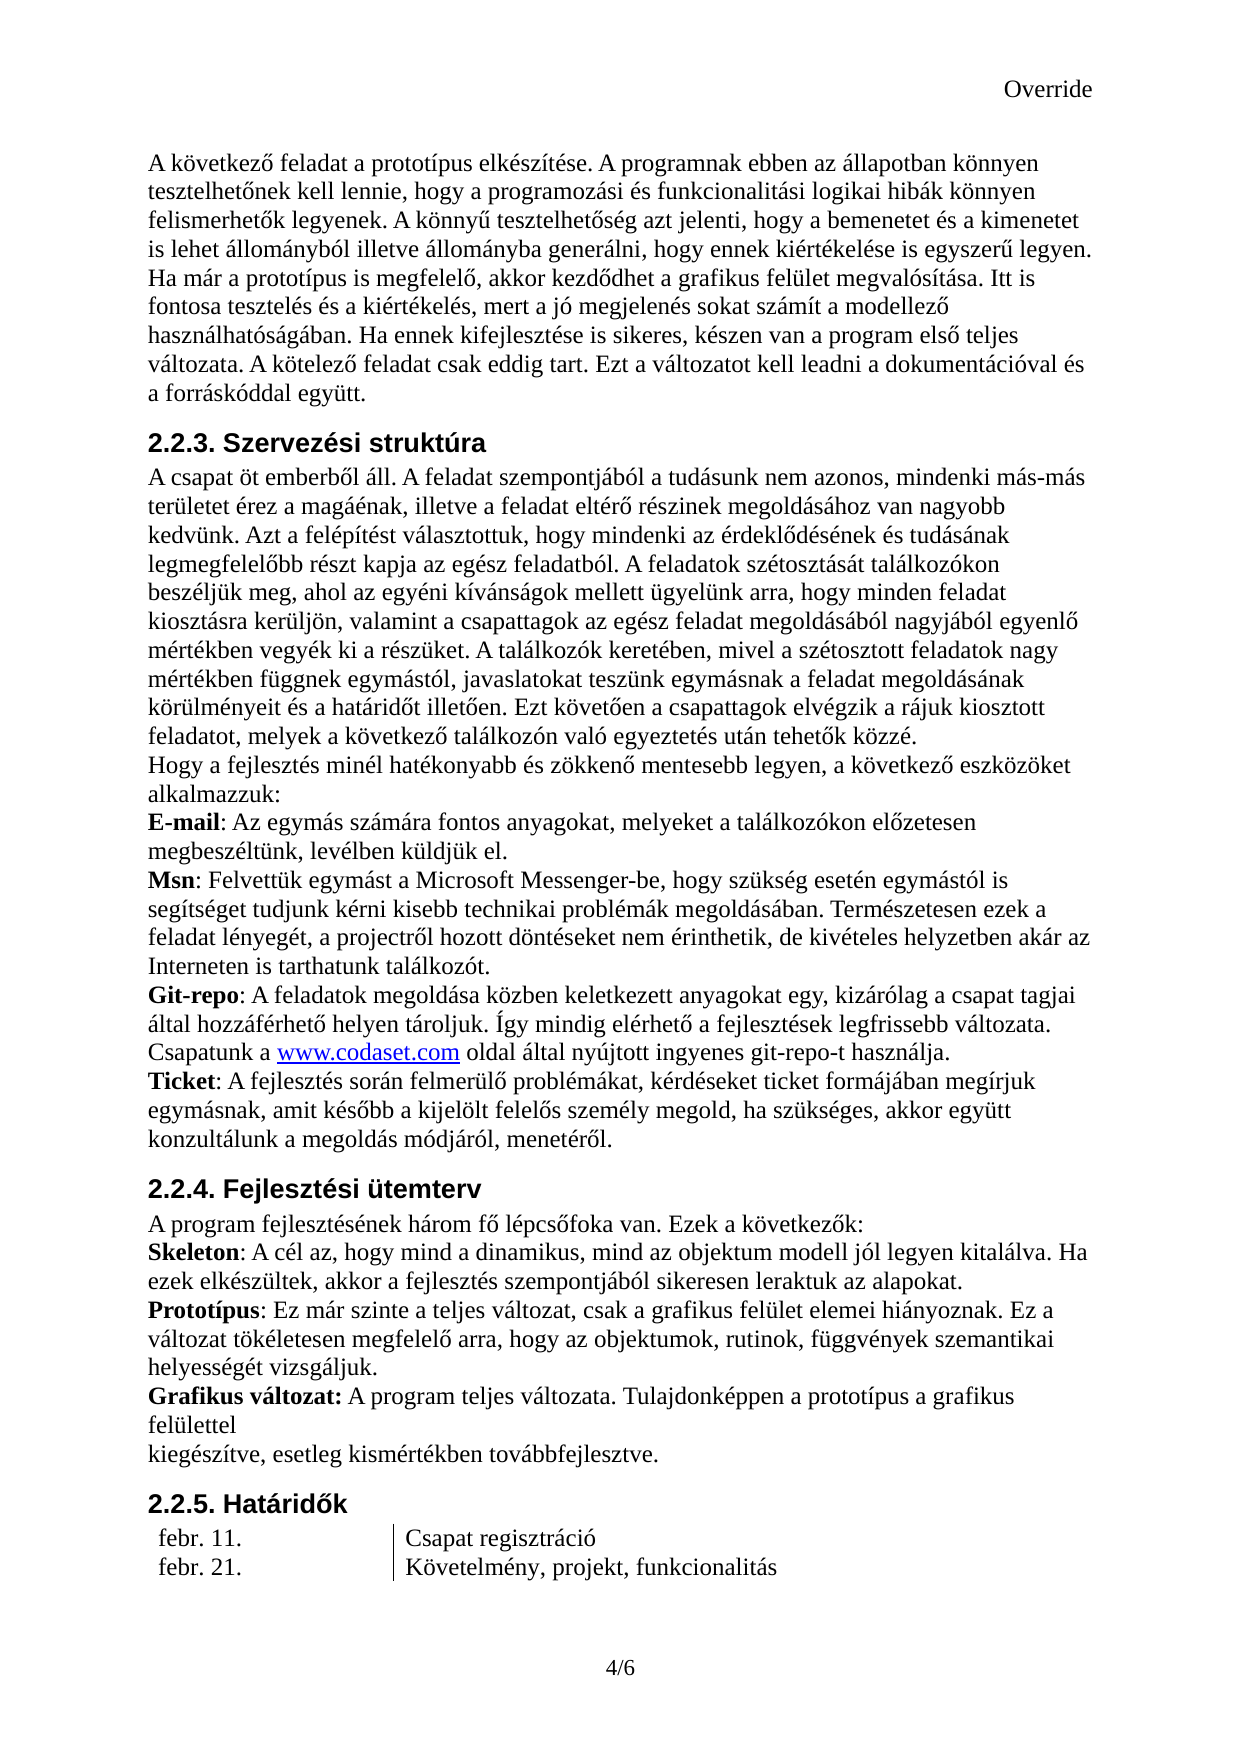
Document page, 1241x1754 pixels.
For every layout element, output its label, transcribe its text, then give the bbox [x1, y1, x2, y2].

subtitle Határidők [148, 1488, 1093, 1519]
text Ha már a prototípus is megfelelő, akkor kezdődhet a grafikus felület megvalósítása. Itt is fontosa tesztelés és a kiértékelés, mert a jó megjelenés sokat számít a modellező használhatóságában. Ha ennek kifejlesztése is sikeres, készen van a program első teljes változata. A kötelező feladat csak eddig tart. Ezt a változatot kell leadni a dokumentációval és a forráskóddal együtt. [148, 263, 1093, 406]
text Msn: Felvettük egymást a Microsoft Messenger-be, hogy szükség esetén egymástól is segítséget tudjunk kérni kisebb technikai problémák megoldásában. Természetesen ezek a feladat lényegét, a projectről hozott döntéseket nem érinthetik, de kivételes helyzetben akár az Interneten is tarthatunk találkozót. [148, 865, 1093, 980]
table_header Csapat regisztráció [394, 1524, 1106, 1552]
text Git-repo: A feladatok megoldása közben keletkezett anyagokat egy, kizárólag a csapat tagjai által hozzáférhető helyen tároljuk. Így mindig elérhető a fejlesztések legfrissebb változata. Csapatunk a www.codaset.com oldal által nyújtott ingyenes git-repo-t használja. [148, 980, 1093, 1066]
text Skeleton: A cél az, hogy mind a dinamikus, mind az objektum modell jól legyen kitalálva. Ha ezek elkészültek, akkor a fejlesztés szempontjából sikeresen leraktuk az alapokat. [148, 1237, 1093, 1295]
text Prototípus: Ez már szinte a teljes változat, csak a grafikus felület elemei hiányoznak. Ez a változat tökéletesen megfelelő arra, hogy az objektumok, rutinok, függvények szemantikai helyességét vizsgáljuk. [148, 1295, 1093, 1381]
text A következő feladat a prototípus elkészítése. A programnak ebben az állapotban könnyen tesztelhetőnek kell lennie, hogy a programozási és funkcionalitási logikai hibák könnyen felismerhetők legyenek. A könnyű tesztelhetőség azt jelenti, hogy a bemenetet és a kimenetet is lehet állományból illetve állományba generálni, hogy ennek kiértékelése is egyszerű legyen. [148, 148, 1093, 263]
table_cell febr. 21. [147, 1552, 393, 1581]
text Grafikus változat: A program teljes változata. Tulajdonképpen a prototípus a grafikus felülettel [148, 1381, 1093, 1439]
text A program fejlesztésének három fő lépcsőfoka van. Ezek a következők: [148, 1209, 1093, 1237]
text A csapat öt emberből áll. A feladat szempontjából a tudásunk nem azonos, mindenki más-más területet érez a magáénak, illetve a feladat eltérő részinek megoldásához van nagyobb kedvünk. Azt a felépítést választottuk, hogy mindenki az érdeklődésének és tudásának legmegfelelőbb részt kapja az egész feladatból. A feladatok szétosztását találkozókon beszéljük meg, ahol az egyéni kívánságok mellett ügyelünk arra, hogy minden feladat kiosztásra kerüljön, valamint a csapattagok az egész feladat megoldásából nagyjából egyenlő mértékben vegyék ki a részüket. A találkozók keretében, mivel a szétosztott feladatok nagy mértékben függnek egymástól, javaslatokat teszünk egymásnak a feladat megoldásának körülményeit és a határidőt illetően. Ezt követően a csapattagok elvégzik a rájuk kiosztott feladatot, melyek a következő találkozón való egyeztetés után tehetők közzé. [148, 462, 1093, 750]
subtitle Szervezési struktúra [148, 427, 1093, 458]
text kiegészítve, esetleg kismértékben továbbfejlesztve. [148, 1439, 1093, 1467]
text Hogy a fejlesztés minél hatékonyabb és zökkenő mentesebb legyen, a következő eszközöket alkalmazzuk: [148, 750, 1093, 807]
text E-mail: Az egymás számára fontos anyagokat, melyeket a találkozókon előzetesen megbeszéltünk, levélben küldjük el. [148, 807, 1093, 865]
table_cell Követelmény, projekt, funkcionalitás [394, 1552, 1106, 1581]
text Ticket: A fejlesztés során felmerülő problémákat, kérdéseket ticket formájában megírjuk egymásnak, amit később a kijelölt felelős személy megold, ha szükséges, akkor együtt konzultálunk a megoldás módjáról, menetéről. [148, 1066, 1093, 1152]
table_header febr. 11. [147, 1524, 393, 1552]
subtitle Fejlesztési ütemterv [148, 1173, 1093, 1204]
